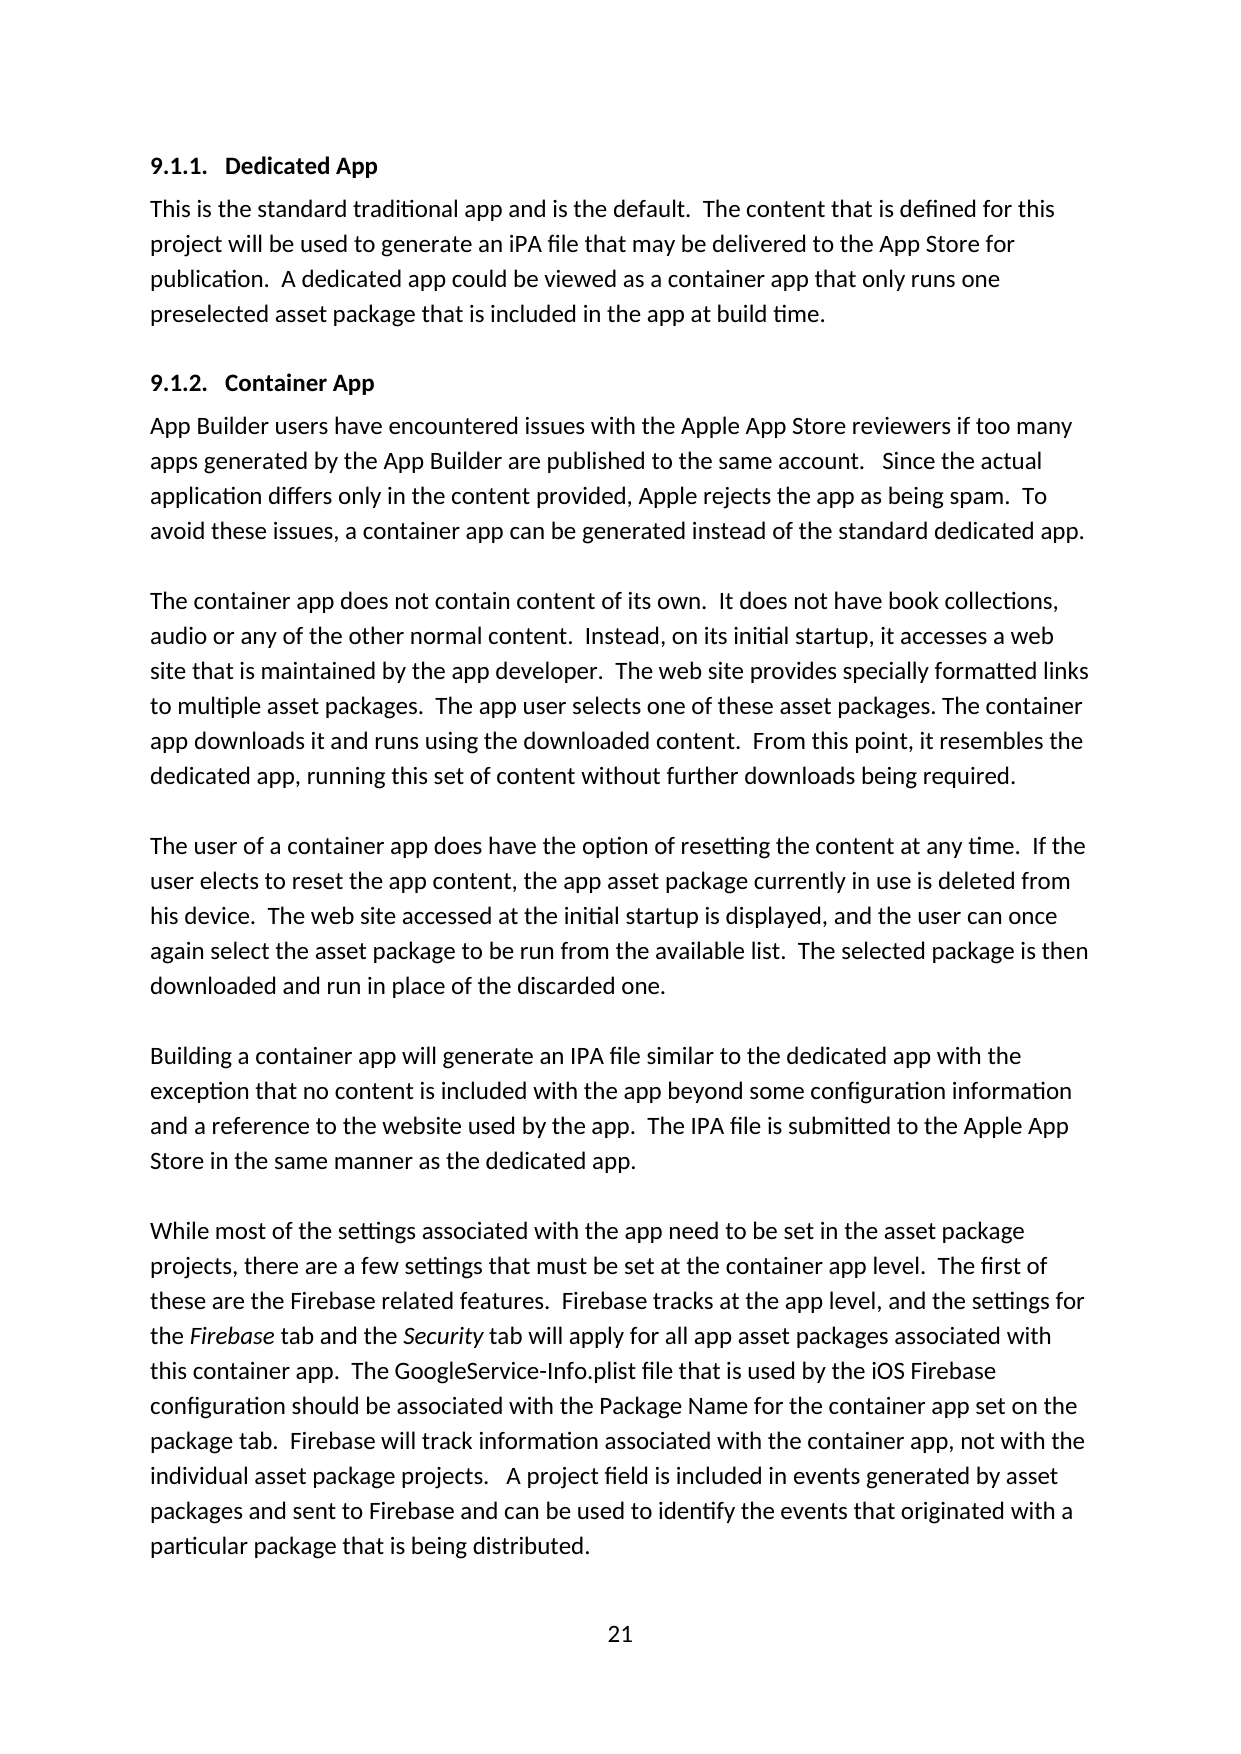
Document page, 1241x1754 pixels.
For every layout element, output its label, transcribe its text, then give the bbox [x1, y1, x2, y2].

text App Builder users have encountered issues with the Apple App Store reviewers if too many apps generated by the App Builder are published to the same account. Since the actual application differs only in the content provided, Apple rejects the app as being spam. To avoid these issues, a container app can be generated instead of the standard dedicated app. [150, 410, 1090, 546]
text The user of a container app does have the option of resetting the content at any time. If the user elects to reset the app content, the app asset package currently in use is deleted from his device. The web site accessed at the initial startup is displayed, and the user can once again select the asset package to be run from the available list. The selected package is then downloaded and run in place of the discarded one. [150, 830, 1090, 1001]
text Building a container app will generate an IPA file similar to the dedicated app with the exception that no content is included with the app beyond some configuration information and a reference to the website used by the app. The IPA file is submitted to the Apple App Store in the same manner as the dedicated app. [150, 1040, 1090, 1176]
text This is the standard traditional app and is the default. The content that is defined for this project will be used to generate an iPA file that may be delivered to the App Store for publication. A dedicated app could be viewed as a container app that only runs one preselected asset package that is included in the app at build time. [150, 193, 1090, 329]
subtitle Dedicated App [150, 150, 1090, 181]
text The container app does not contain content of its own. It does not have book collections, audio or any of the other normal content. Instead, on its initial startup, it accesses a web site that is maintained by the app developer. The web site provides specially formatted links to multiple asset packages. The app user selects one of these asset packages. The container app downloads it and runs using the downloaded content. From this point, it resembles the dedicated app, running this set of content without further downloads being required. [150, 585, 1090, 791]
text While most of the settings associated with the app need to be set in the asset package projects, there are a few settings that must be set at the container app level. The first of these are the Firebase related features. Firebase tracks at the app level, and the settings for the Firebase tab and the Security tab will apply for all app asset packages associated with this container app. The GoogleService-Info.plist file that is used by the iOS Firebase configuration should be associated with the Package Name for the container app set on the package tab. Firebase will track information associated with the container app, not with the individual asset package projects. A project field is included in events generated by asset packages and sent to Firebase and can be used to identify the events that originated with a particular package that is being distributed. [150, 1215, 1090, 1561]
subtitle Container App [150, 367, 1090, 397]
